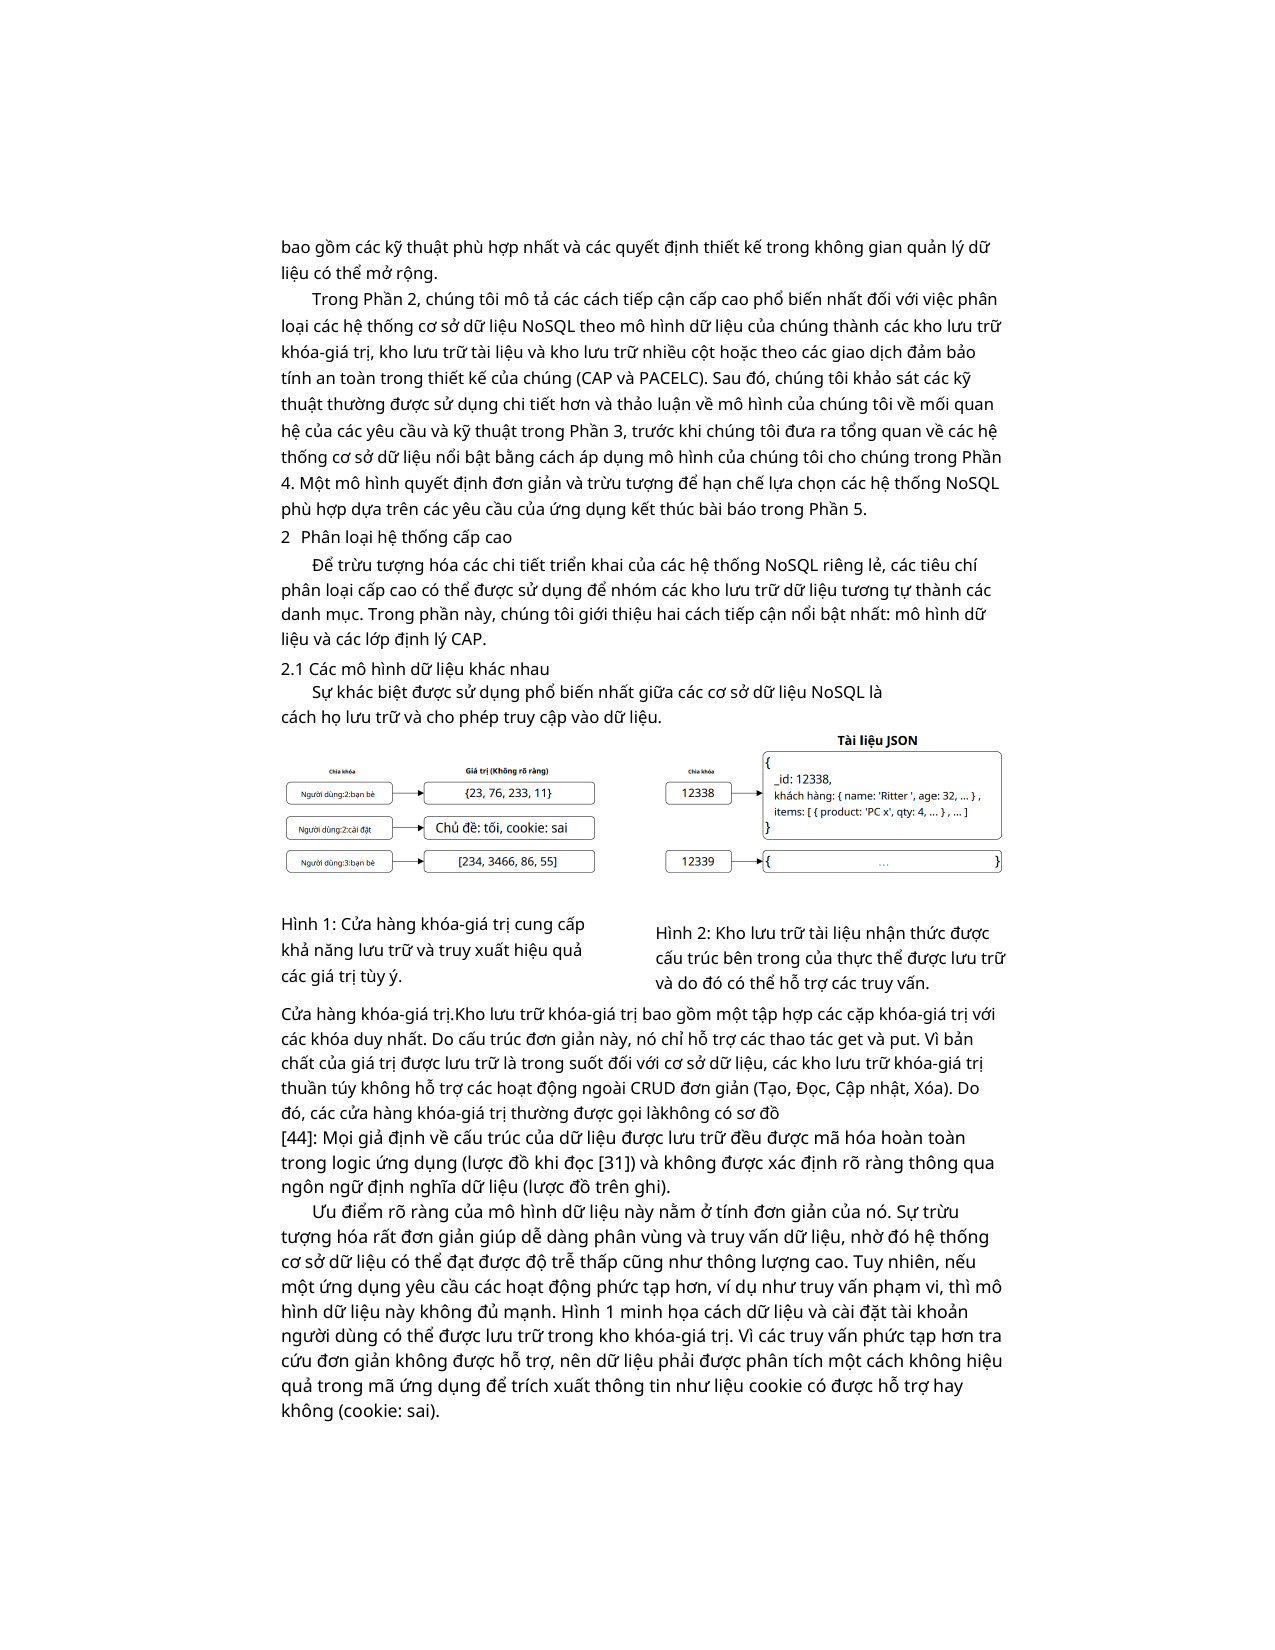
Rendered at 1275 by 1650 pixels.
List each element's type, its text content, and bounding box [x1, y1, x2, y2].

text Hình 1: Cửa hàng khóa-giá trị cung cấp khả năng lưu trữ và truy xuất hiệu quả các giá trị tùy ý. [281, 912, 609, 987]
list Các mô hình dữ liệu khác nhau [281, 659, 1096, 680]
text cách họ lưu trữ và cho phép truy cập vào dữ liệu. [281, 706, 1096, 729]
text bao gồm các kỹ thuật phù hợp nhất và các quyết định thiết kế trong không gian quản lý dữ liệu có thể mở rộng. [281, 235, 999, 284]
text trong logic ứng dụng (lược đồ khi đọc [31]) và không được xác định rõ ràng thông qua ngôn ngữ định nghĩa dữ liệu (lược đồ trên ghi). [281, 1150, 997, 1199]
text Để trừu tượng hóa các chi tiết triển khai của các hệ thống NoSQL riêng lẻ, các tiêu chí phân loại cấp cao có thể được sử dụng để nhóm các kho lưu trữ dữ liệu tương tự thành các danh mục. Trong phần này, chúng tôi giới thiệu hai cách tiếp cận nổi bật nhất: mô hình dữ liệu và các lớp định lý CAP. [281, 553, 994, 651]
text Cửa hàng khóa-giá trị.Kho lưu trữ khóa-giá trị bao gồm một tập hợp các cặp khóa-giá trị với các khóa duy nhất. Do cấu trúc đơn giản này, nó chỉ hỗ trợ các thao tác get và put. Vì bản chất của giá trị được lưu trữ là trong suốt đối với cơ sở dữ liệu, các kho lưu trữ khóa-giá trị thuần túy không hỗ trợ các hoạt động ngoài CRUD đơn giản (Tạo, Đọc, Cập nhật, Xóa). Do đó, các cửa hàng khóa-giá trị thường được gọi làkhông có sơ đồ [281, 1002, 998, 1124]
picture [280, 731, 1008, 879]
text Ưu điểm rõ ràng của mô hình dữ liệu này nằm ở tính đơn giản của nó. Sự trừu tượng hóa rất đơn giản giúp dễ dàng phân vùng và truy vấn dữ liệu, nhờ đó hệ thống cơ sở dữ liệu có thể đạt được độ trễ thấp cũng như thông lượng cao. Tuy nhiên, nếu một ứng dụng yêu cầu các hoạt động phức tạp hơn, ví dụ như truy vấn phạm vi, thì mô hình dữ liệu này không đủ mạnh. Hình 1 minh họa cách dữ liệu và cài đặt tài khoản người dùng có thể được lưu trữ trong kho khóa-giá trị. Vì các truy vấn phức tạp hơn tra cứu đơn giản không được hỗ trợ, nên dữ liệu phải được phân tích một cách không hiệu quả trong mã ứng dụng để trích xuất thông tin như liệu cookie có được hỗ trợ hay không (cookie: sai). [281, 1200, 1005, 1422]
text [44]: Mọi giả định về cấu trúc của dữ liệu được lưu trữ đều được mã hóa hoàn toàn [281, 1127, 1096, 1149]
text Hình 2: Kho lưu trữ tài liệu nhận thức được cấu trúc bên trong của thực thể được lưu trữ và do đó có thể hỗ trợ các truy vấn. [655, 922, 1007, 994]
subtitle Sự khác biệt được sử dụng phổ biến nhất giữa các cơ sở dữ liệu NoSQL là [312, 680, 1096, 703]
subtitle Phân loại hệ thống cấp cao [281, 526, 1096, 548]
text Trong Phần 2, chúng tôi mô tả các cách tiếp cận cấp cao phổ biến nhất đối với việc phân loại các hệ thống cơ sở dữ liệu NoSQL theo mô hình dữ liệu của chúng thành các kho lưu trữ khóa-giá trị, kho lưu trữ tài liệu và kho lưu trữ nhiều cột hoặc theo các giao dịch đảm bảo tính an toàn trong thiết kế của chúng (CAP và PACELC). Sau đó, chúng tôi khảo sát các kỹ thuật thường được sử dụng chi tiết hơn và thảo luận về mô hình của chúng tôi về mối quan hệ của các yêu cầu và kỹ thuật trong Phần 3, trước khi chúng tôi đưa ra tổng quan về các hệ thống cơ sở dữ liệu nổi bật bằng cách áp dụng mô hình của chúng tôi cho chúng trong Phần 4. Một mô hình quyết định đơn giản và trừu tượng để hạn chế lựa chọn các hệ thống NoSQL phù hợp dựa trên các yêu cầu của ứng dụng kết thúc bài báo trong Phần 5. [281, 288, 1004, 521]
